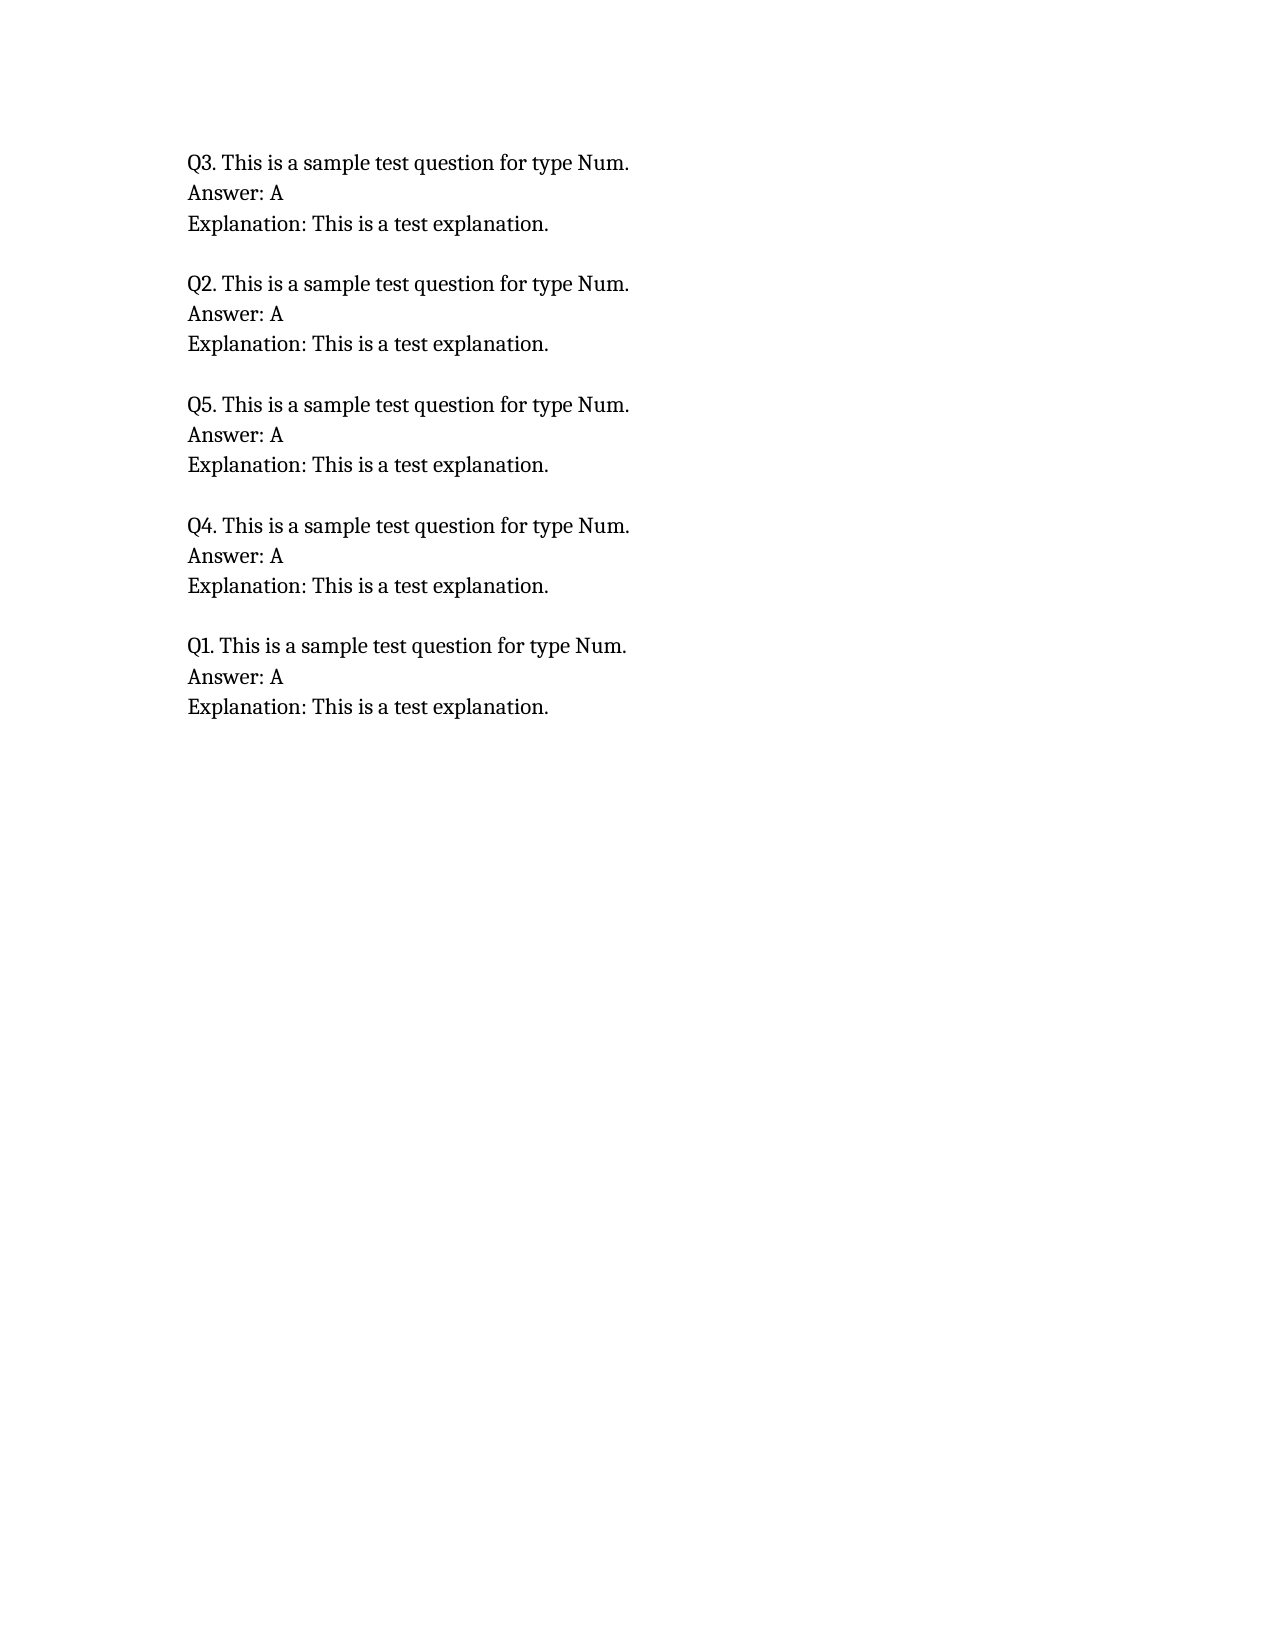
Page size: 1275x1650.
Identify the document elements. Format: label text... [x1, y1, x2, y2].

text Q3. This is a sample test question for type Num. Answer: A Explanation: This is a test explanation. Q2. This is a sample test question for type Num. Answer: A Explanation: This is a test explanation. Q5. This is a sample test question for type Num. Answer: A Explanation: This is a test explanation. Q4. This is a sample test question for type Num. Answer: A Explanation: This is a test explanation. Q1. This is a sample test question for type Num. Answer: A Explanation: This is a test explanation. [187, 150, 1087, 720]
